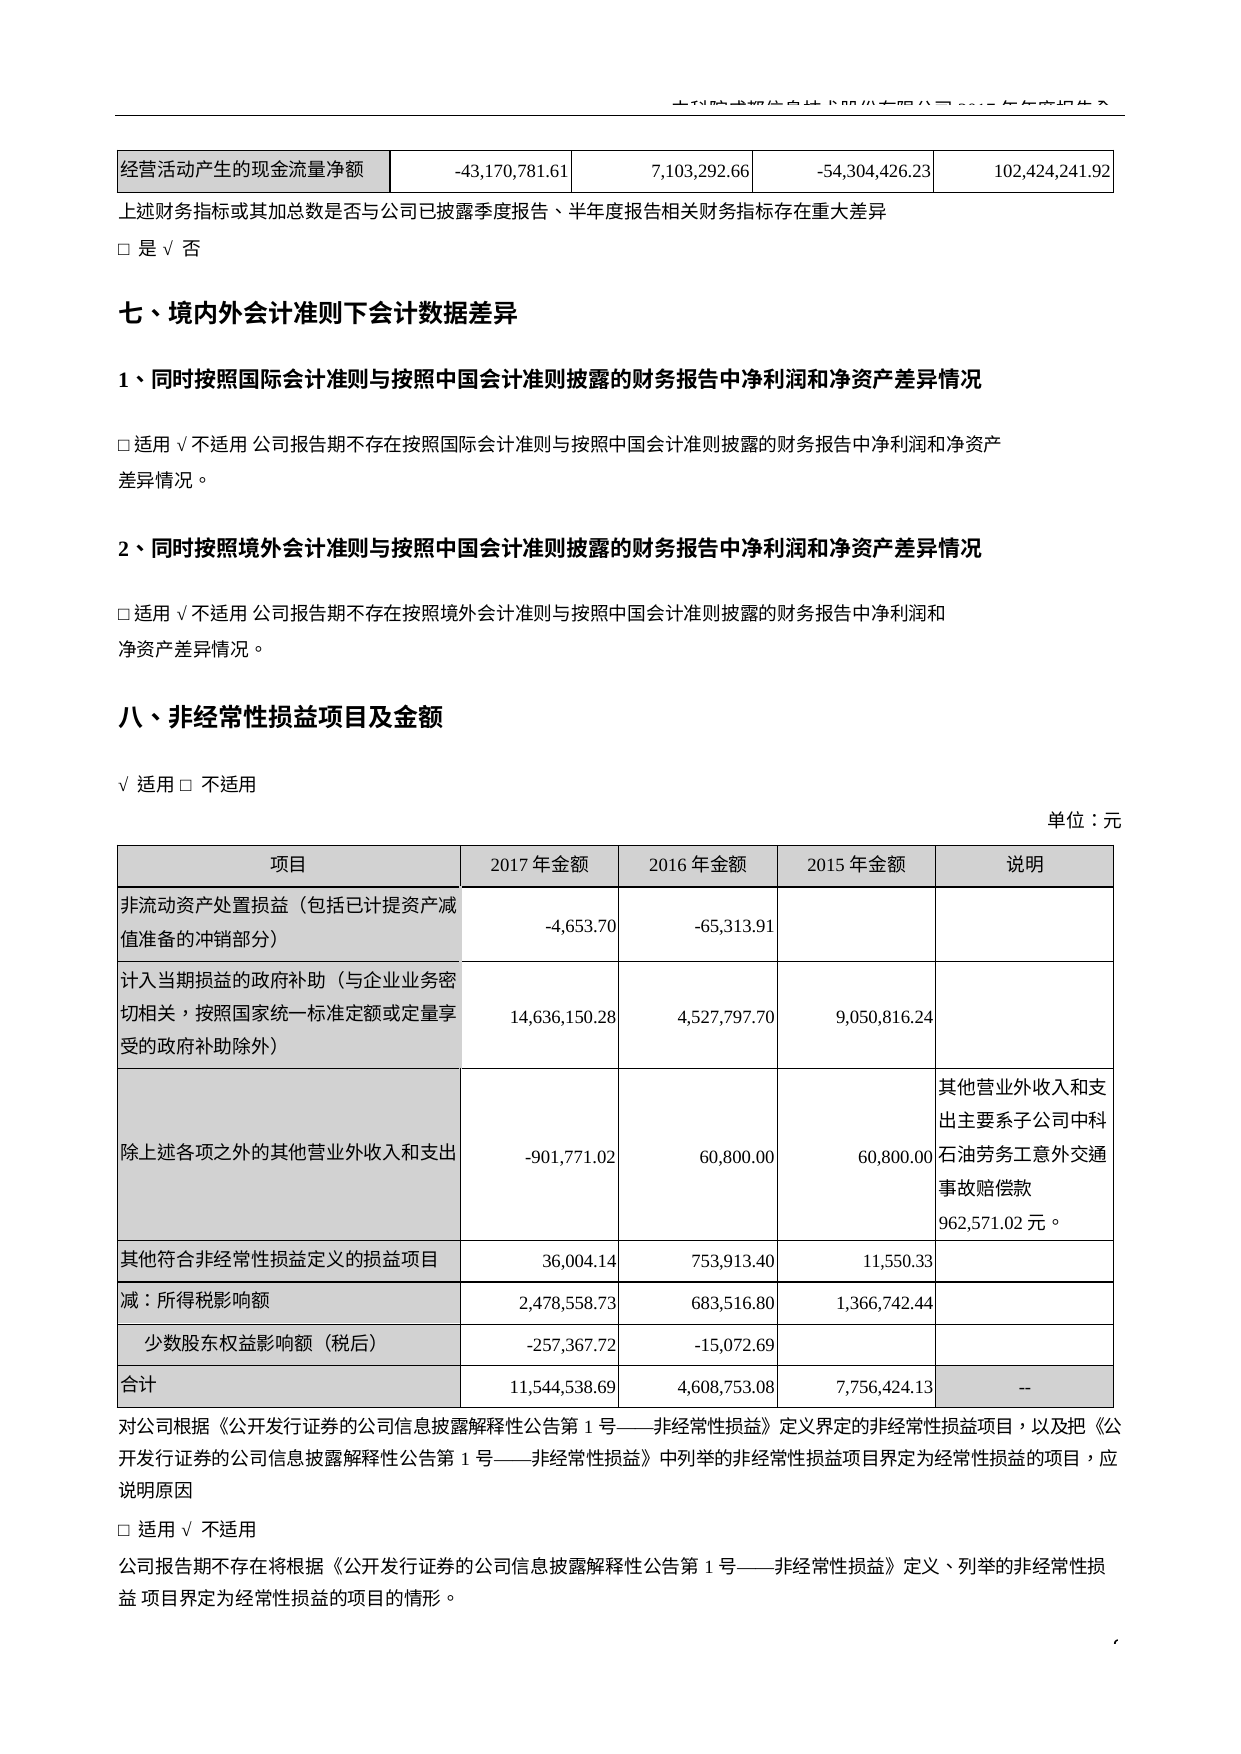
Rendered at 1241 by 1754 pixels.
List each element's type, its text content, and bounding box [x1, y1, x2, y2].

table_header 2015 年金额 [778, 846, 935, 886]
table_cell 7,756,424.13 [778, 1366, 935, 1407]
table_cell [118, 1069, 460, 1133]
table_cell 60,800.00 [778, 1069, 935, 1240]
subtitle 2、同时按照境外会计准则与按照中国会计准则披露的财务报告中净利润和净资产差异情况 [118, 533, 1122, 563]
table_header 项目 [118, 846, 460, 886]
table_cell 1,366,742.44 [778, 1283, 935, 1323]
table_cell 其他营业外收入和支 出主要系子公司中科 石油劳务工意外交通 事故赔偿款 962,571.02 元。 [936, 1069, 1113, 1240]
subtitle 八、非经常性损益项目及金额 [118, 700, 1122, 734]
table_cell [118, 1174, 460, 1240]
table_cell -15,072.69 [619, 1325, 777, 1365]
table_header -54,304,426.23 [753, 151, 933, 192]
table_cell 14,636,150.28 [462, 962, 618, 1068]
table_cell 683,516.80 [619, 1283, 777, 1323]
table_cell 9,050,816.24 [778, 962, 935, 1068]
table_cell 753,913.40 [619, 1241, 777, 1281]
table_cell [936, 1325, 1113, 1365]
text □ 适用 √ 不适用 [118, 1517, 1122, 1542]
table_cell 11,544,538.69 [461, 1366, 618, 1407]
text 上述财务指标或其加总数是否与公司已披露季度报告、半年度报告相关财务指标存在重大差异 [118, 198, 1122, 223]
table_cell -- [936, 1366, 1113, 1407]
table_header 7,103,292.66 [572, 151, 752, 192]
table_cell 11,550.33 [778, 1241, 935, 1281]
table_cell -901,771.02 [461, 1069, 618, 1240]
table_cell [936, 962, 1113, 1068]
text 对公司根据《公开发行证券的公司信息披露解释性公告第 1 号——非经常性损益》定义界定的非经常性损益项目，以及把《公 [118, 1413, 1138, 1439]
table_header 2016 年金额 [619, 846, 777, 886]
table_cell [936, 1283, 1113, 1323]
table_cell 合计 [118, 1366, 460, 1407]
table_header 102,424,241.92 [934, 151, 1113, 192]
table_cell [936, 888, 1113, 961]
text □ 是 √ 否 [118, 235, 1122, 261]
text √ 适用 □ 不适用 [118, 771, 1122, 797]
table_cell [778, 1325, 935, 1365]
table_cell [936, 1241, 1113, 1281]
table_cell -257,367.72 [461, 1325, 618, 1365]
subtitle 1、同时按照国际会计准则与按照中国会计准则披露的财务报告中净利润和净资产差异情况 [118, 364, 1122, 394]
table_header -43,170,781.61 [391, 151, 571, 192]
table_header 经营活动产生的现金流量净额 [118, 151, 389, 192]
text 单位：元 [102, 807, 1122, 833]
table_header 2017 年金额 [461, 846, 618, 886]
text 开发行证券的公司信息披露解释性公告第 1 号——非经常性损益》中列举的非经常性损益项目界定为经常性损益的项目，应 说明原因 [118, 1446, 1119, 1503]
table_cell 36,004.14 [461, 1241, 618, 1281]
table_cell 除上述各项之外的其他营业外收入和支出 [118, 1133, 460, 1174]
table_cell -65,313.91 [619, 888, 777, 961]
text □ 适用 √ 不适用 公司报告期不存在按照境外会计准则与按照中国会计准则披露的财务报告中净利润和净资产差异情况。 [118, 601, 964, 662]
table_cell 4,527,797.70 [619, 962, 777, 1068]
table_cell 其他符合非经常性损益定义的损益项目 [118, 1241, 460, 1281]
text □ 适用 √ 不适用 公司报告期不存在按照国际会计准则与按照中国会计准则披露的财务报告中净利润和净资产差异情况。 [118, 431, 1020, 493]
table_header 说明 [936, 846, 1113, 886]
table_cell 60,800.00 [619, 1069, 777, 1240]
table_cell 减：所得税影响额 [118, 1283, 460, 1323]
table_cell 计入当期损益的政府补助（与企业业务密 切相关，按照国家统一标准定额或定量享 受的政府补助除外） [118, 962, 459, 1068]
table_cell [778, 888, 935, 961]
table_cell 少数股东权益影响额（税后） [118, 1325, 460, 1365]
table_cell 2,478,558.73 [461, 1283, 618, 1323]
table_cell 4,608,753.08 [619, 1366, 777, 1407]
table_cell 非流动资产处置损益（包括已计提资产减 值准备的冲销部分） [118, 888, 459, 961]
text 公司报告期不存在将根据《公开发行证券的公司信息披露解释性公告第 1 号——非经常性损益》定义、列举的非经常性损益 项目界定为经常性损益的项目的情形。 [118, 1553, 1124, 1610]
subtitle 七、境内外会计准则下会计数据差异 [118, 295, 1122, 329]
table_cell -4,653.70 [462, 888, 618, 961]
